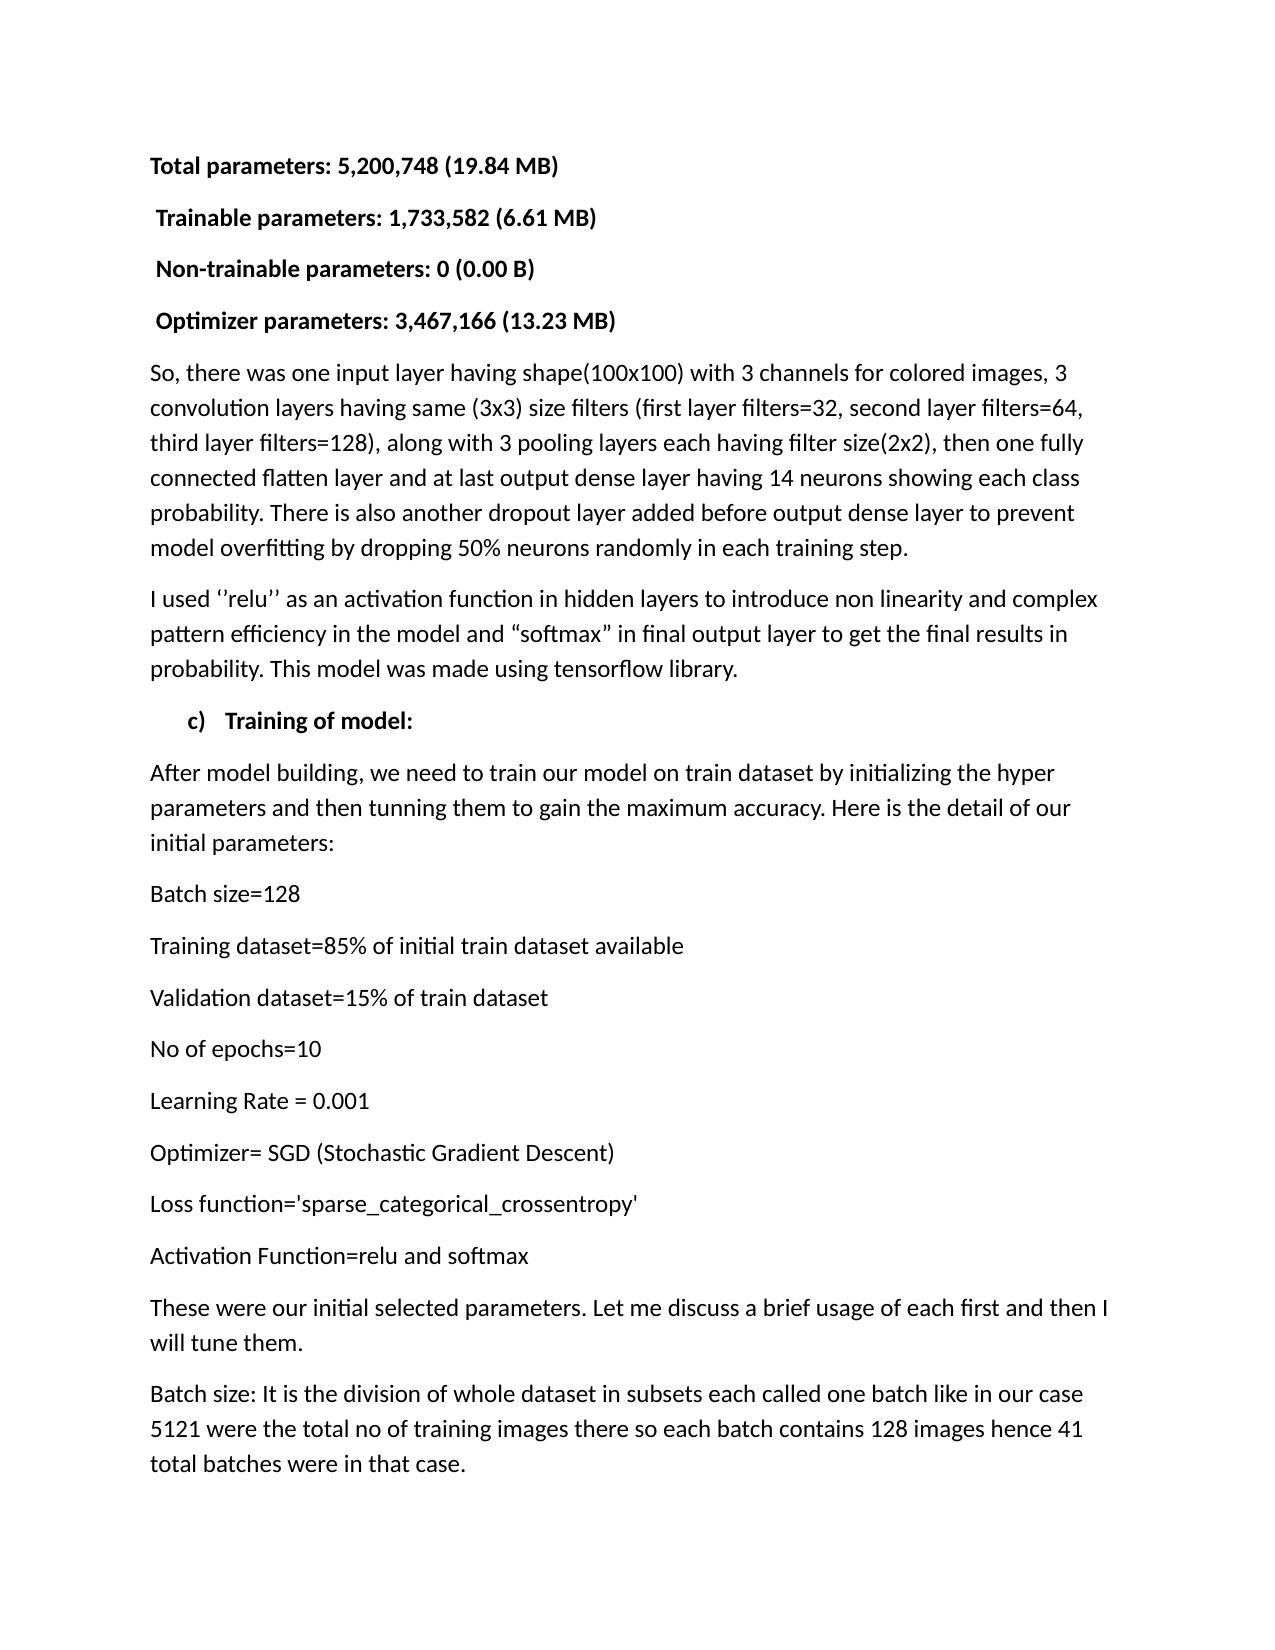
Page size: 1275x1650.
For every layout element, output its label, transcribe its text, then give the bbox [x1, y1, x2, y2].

text Batch size=128 [150, 878, 1125, 909]
text So, there was one input layer having shape(100x100) with 3 channels for colored images, 3 convolution layers having same (3x3) size filters (first layer filters=32, second layer filters=64, third layer filters=128), along with 3 pooling layers each having filter size(2x2), then one fully connected flatten layer and at last output dense layer having 14 neurons showing each class probability. There is also another dropout layer added before output dense layer to prevent model overfitting by dropping 50% neurons randomly in each training step. [150, 357, 1125, 562]
text Training dataset=85% of initial train dataset available [150, 930, 1125, 961]
list Training of model: [187, 705, 1125, 736]
text I used ‘’relu’’ as an activation function in hidden layers to introduce non linearity and complex pattern efficiency in the model and “softmax” in final output layer to get the final results in probability. This model was made using tensorflow library. [150, 583, 1125, 684]
text After model building, we need to train our model on train dataset by initializing the hyper parameters and then tunning them to gain the maximum accuracy. Here is the detail of our initial parameters: [150, 757, 1125, 857]
text Optimizer= SGD (Stochastic Gradient Descent) [150, 1137, 1125, 1167]
text Validation dataset=15% of train dataset [150, 982, 1125, 1012]
text These were our initial selected parameters. Let me discuss a brief usage of each first and then I will tune them. [150, 1292, 1125, 1357]
text Activation Function=relu and softmax [150, 1240, 1125, 1271]
text Non-trainable parameters: 0 (0.00 B) [150, 253, 1125, 284]
text Optimizer parameters: 3,467,166 (13.23 MB) [150, 305, 1125, 336]
text Learning Rate = 0.001 [150, 1085, 1125, 1116]
text Trainable parameters: 1,733,582 (6.61 MB) [150, 202, 1125, 232]
text Total parameters: 5,200,748 (19.84 MB) [150, 150, 1125, 181]
text No of epochs=10 [150, 1033, 1125, 1064]
text Loss function='sparse_categorical_crossentropy' [150, 1188, 1125, 1219]
text Batch size: It is the division of whole dataset in subsets each called one batch like in our case 5121 were the total no of training images there so each batch contains 128 images hence 41 total batches were in that case. [150, 1378, 1125, 1479]
